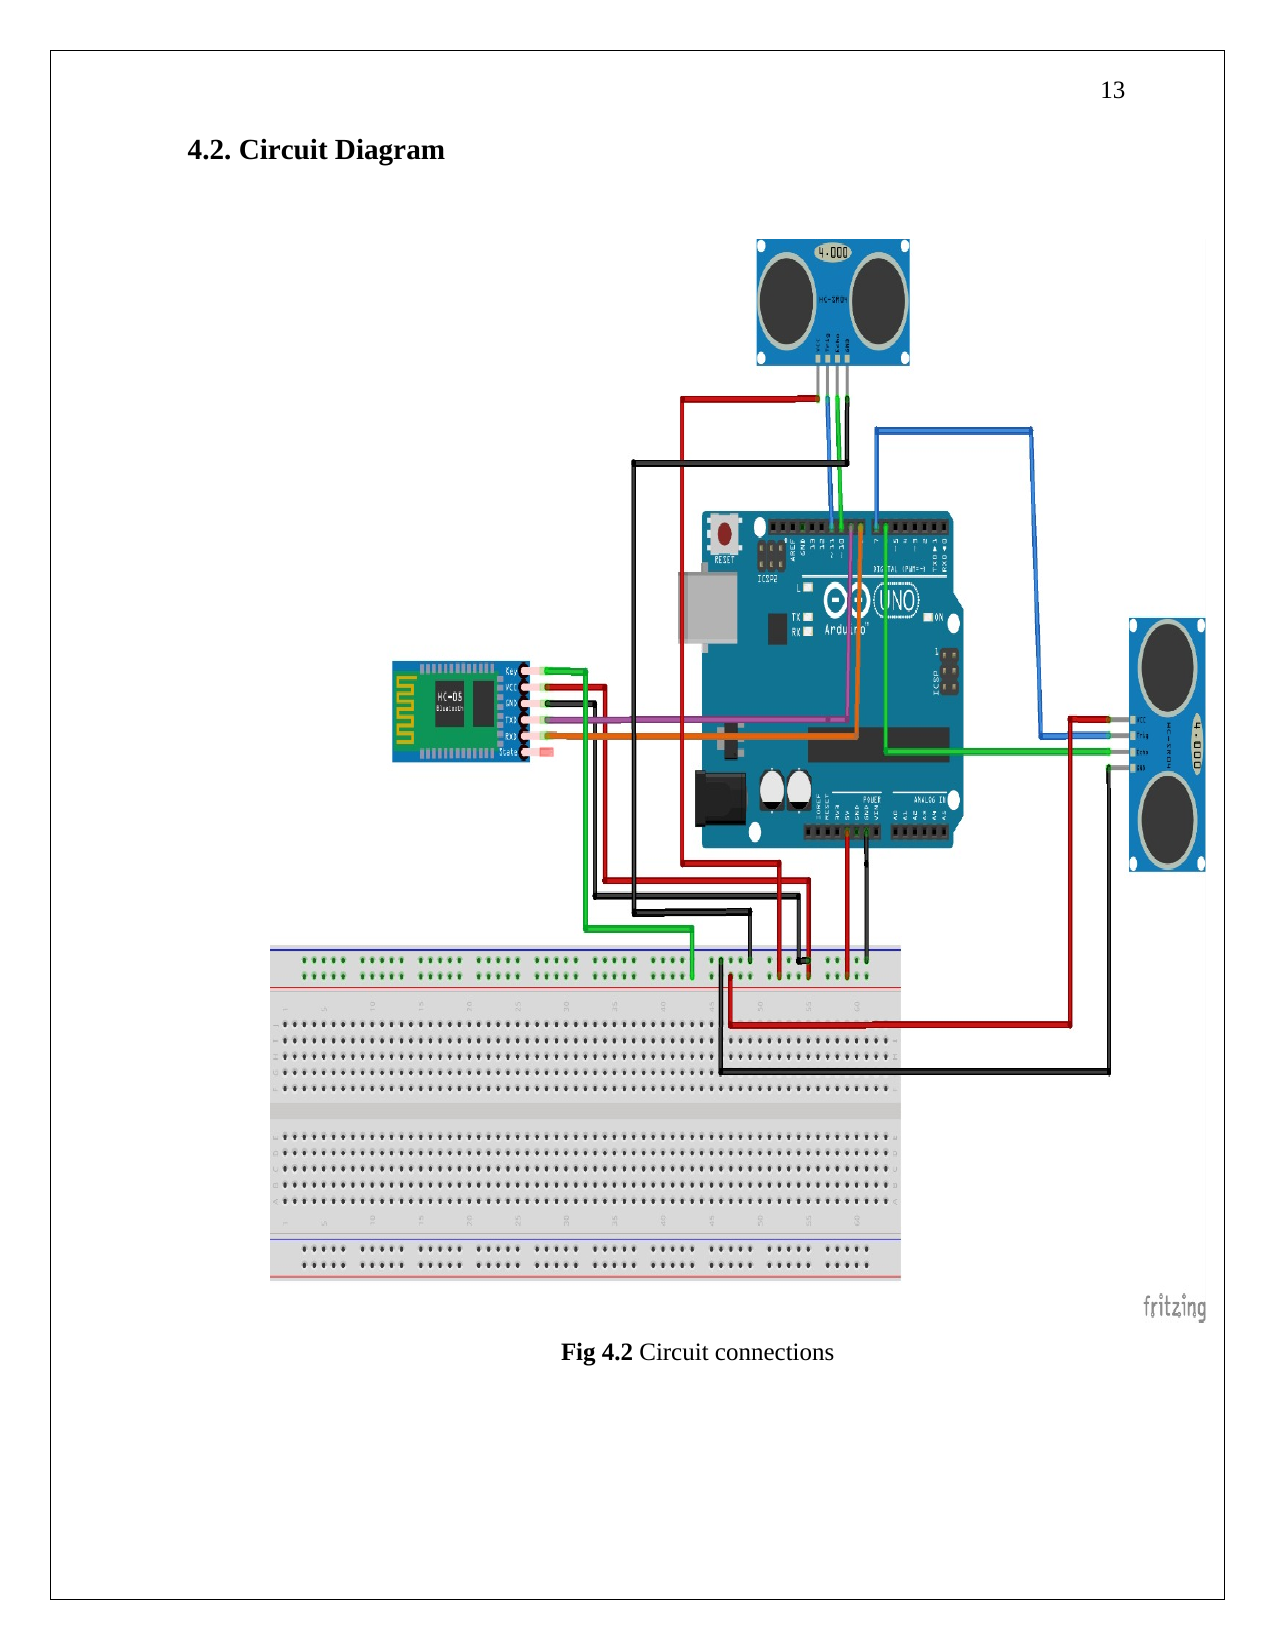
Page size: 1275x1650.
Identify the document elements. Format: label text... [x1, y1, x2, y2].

picture [270, 239, 1206, 1323]
subtitle 4.2. Circuit Diagram [187, 132, 1125, 166]
text Fig 4.2 Circuit connections [270, 1323, 1125, 1365]
